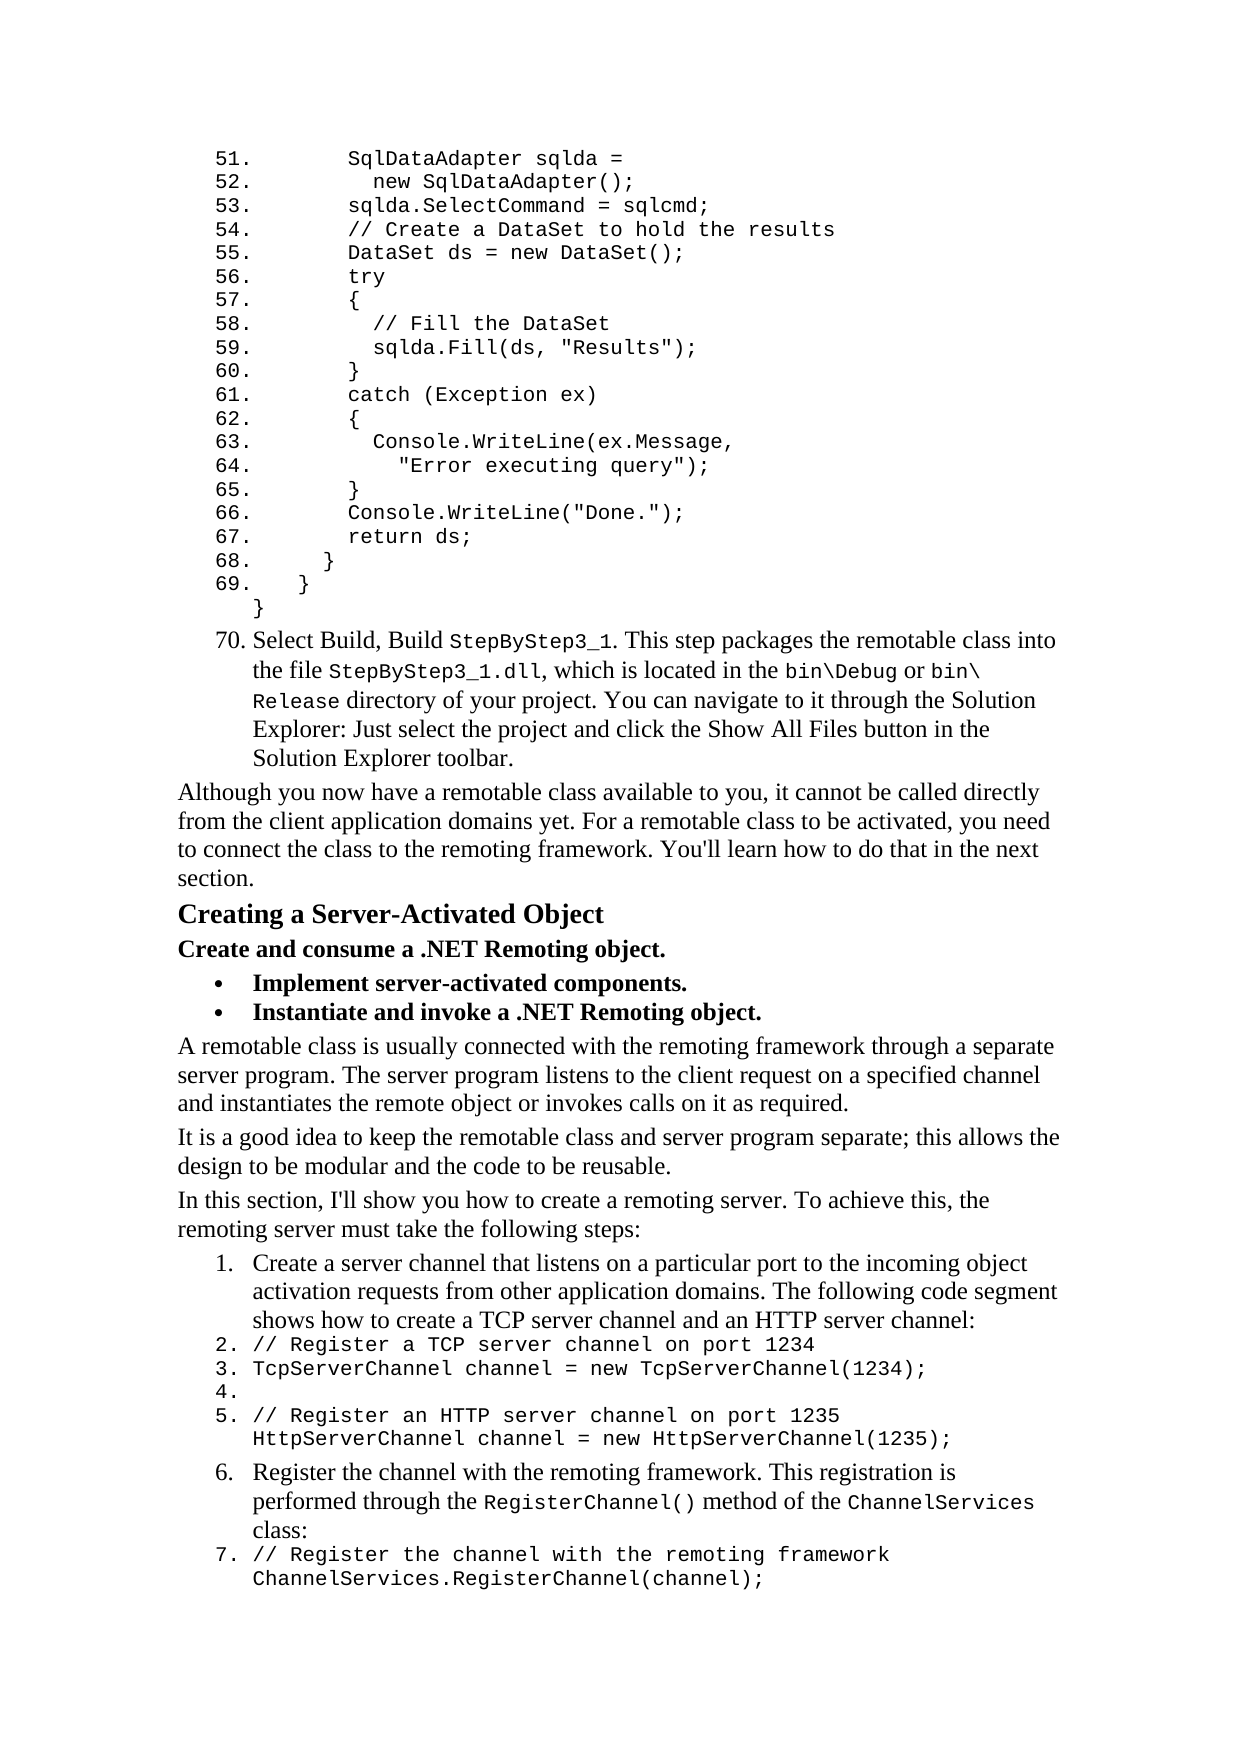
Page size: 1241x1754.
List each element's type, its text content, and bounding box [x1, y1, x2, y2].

list { [215, 289, 1063, 313]
list { [215, 408, 1063, 431]
list try [215, 266, 1063, 289]
list // Create a DataSet to hold the results [215, 218, 1063, 242]
text Although you now have a remotable class available to you, it cannot be called directly from the client application domains yet. For a remotable class to be activated, you need to connect the class to the remoting framework. You'll learn how to do that in the next section. [177, 777, 1063, 892]
list } [215, 549, 1063, 573]
list } [215, 573, 1063, 597]
text Creating a Server-Activated Object [177, 897, 1063, 929]
text Create and consume a .NET Remoting object. [177, 934, 1063, 963]
list SqlDataAdapter sqlda = [215, 148, 1063, 171]
list DataSet ds = new DataSet(); [215, 242, 1063, 266]
list Console.WriteLine("Done."); [215, 502, 1063, 526]
text ChannelServices.RegisterChannel(channel); [252, 1568, 1063, 1592]
list sqlda.SelectCommand = sqlcmd; [215, 195, 1063, 218]
list // Register a TCP server channel on port 1234 [215, 1334, 1063, 1357]
text In this section, I'll show you how to create a remoting server. To achieve this, the remoting server must take the following steps: [177, 1185, 1063, 1242]
text HttpServerChannel channel = new HttpServerChannel(1235); [252, 1428, 1063, 1452]
list TcpServerChannel channel = new TcpServerChannel(1234); [215, 1357, 1063, 1381]
text It is a good idea to keep the remotable class and server program separate; this allows the design to be modular and the code to be reusable. [177, 1122, 1063, 1180]
list Create a server channel that listens on a particular port to the incoming object activation requests from other application domains. The following code segment shows how to create a TCP server channel and an HTTP server channel: [215, 1248, 1063, 1334]
text A remotable class is usually connected with the remoting framework through a separate server program. The server program listens to the client request on a specified channel and instantiates the remote object or invokes calls on it as required. [177, 1031, 1063, 1117]
list "Error executing query"); [215, 455, 1063, 479]
list // Fill the DataSet [215, 313, 1063, 337]
list sqlda.Fill(ds, "Results"); [215, 337, 1063, 360]
list Instantiate and invoke a .NET Remoting object. [215, 997, 1063, 1026]
text } [252, 597, 1063, 621]
list Implement server-activated components. [215, 968, 1063, 997]
list return ds; [215, 526, 1063, 549]
list Console.WriteLine(ex.Message, [215, 431, 1063, 455]
list new SqlDataAdapter(); [215, 171, 1063, 195]
list Select Build, Build StepByStep3_1. This step packages the remotable class into the file StepByStep3_1.dll, which is located in the bin\Debug or bin\Release directory of your project. You can navigate to it through the Solution Explorer: Just select the project and click the Show All Files button in the Solution Explorer toolbar. [215, 626, 1063, 772]
list Register the channel with the remoting framework. This registration is performed through the RegisterChannel() method of the ChannelServices class: [215, 1457, 1063, 1544]
list } [215, 479, 1063, 502]
list // Register an HTTP server channel on port 1235 [215, 1405, 1063, 1428]
list // Register the channel with the remoting framework [215, 1544, 1063, 1568]
list catch (Exception ex) [215, 384, 1063, 408]
list } [215, 360, 1063, 384]
